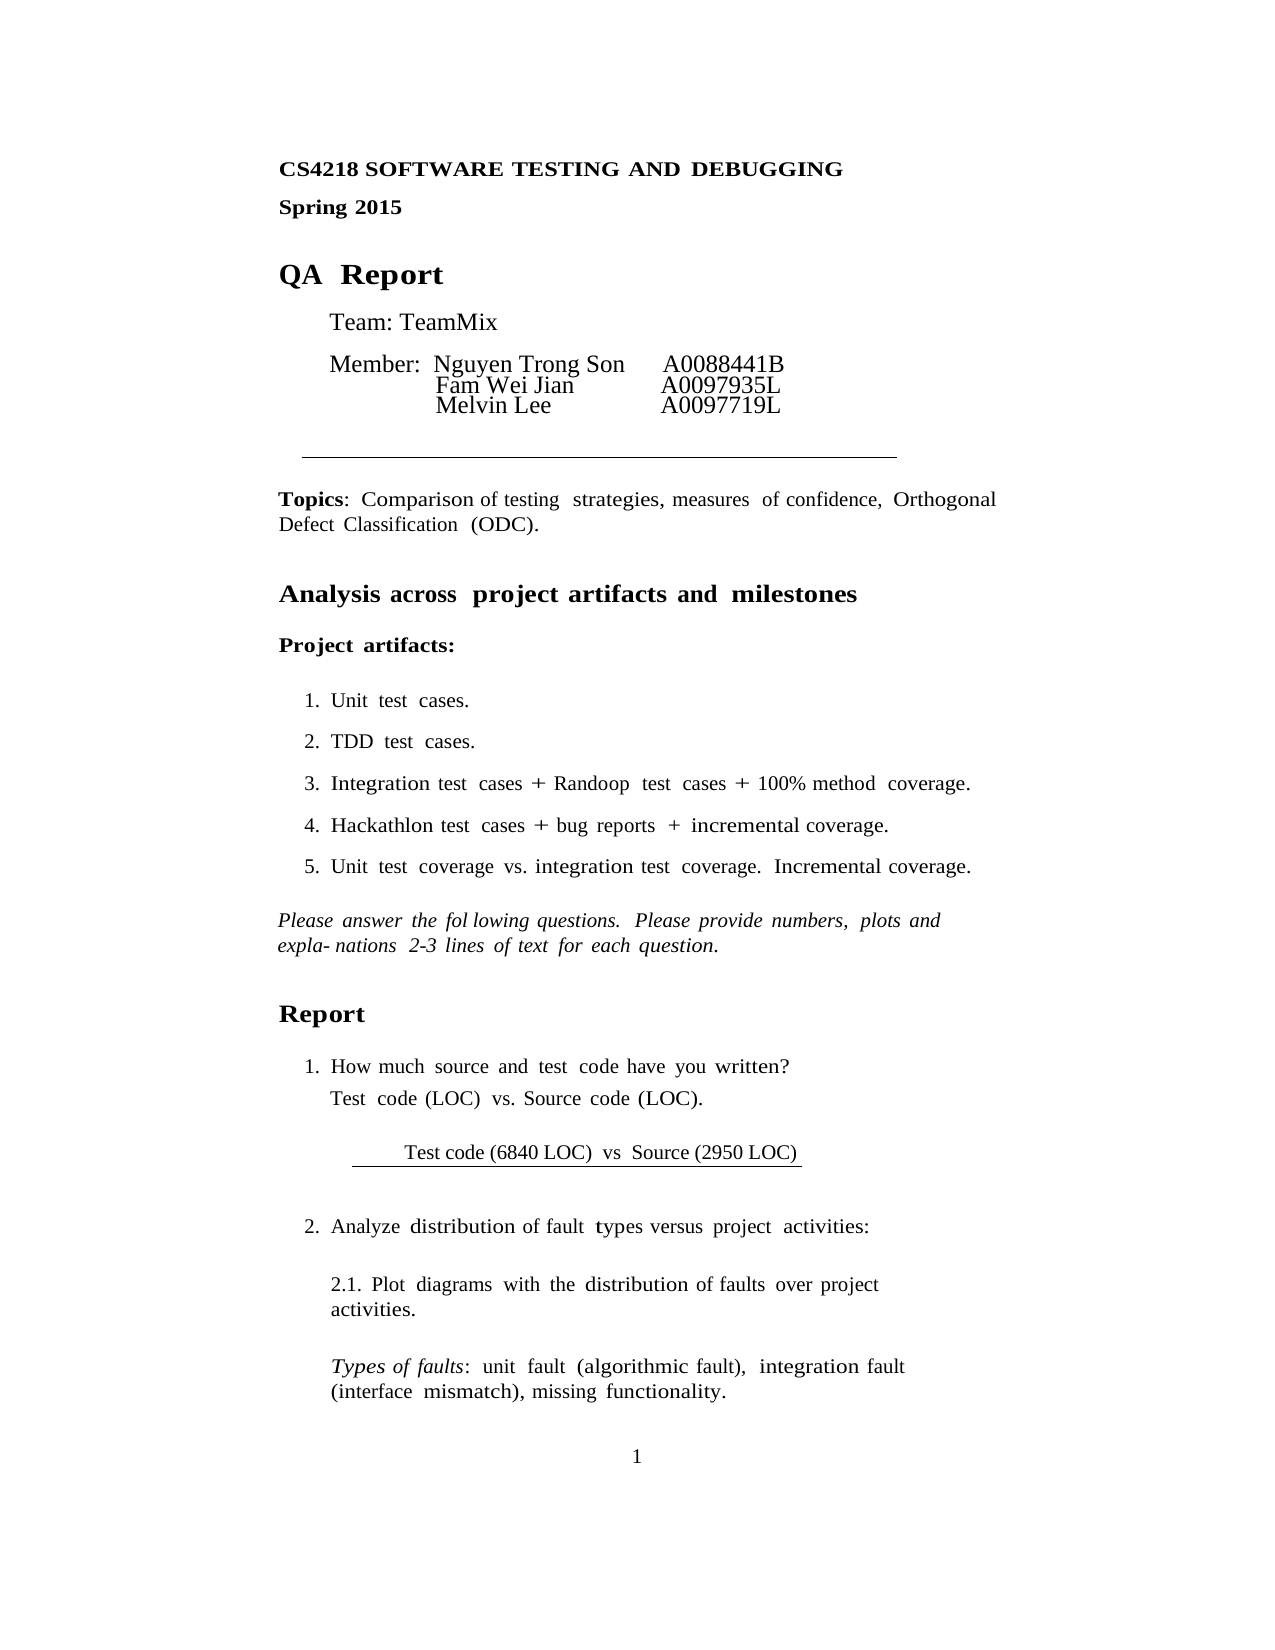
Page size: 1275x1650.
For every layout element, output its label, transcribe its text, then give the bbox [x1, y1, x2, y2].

text Member: Nguyen Trong Son A0088441B Fam Wei Jian A0097935L [179, 356, 1096, 397]
text 5. Unit test coverage vs. integration test coverage. Incremental coverage. [304, 854, 1096, 878]
text Report [279, 999, 1096, 1028]
text Please answer the fol lowing questions. Please provide numbers, plots and expla- nations 2-3 lines of text for each question. [277, 908, 1001, 957]
text Test code (6840 LOC) vs Source (2950 LOC) [179, 1142, 1096, 1163]
text Topics: Comparison of testing strategies, measures of confidence, Orthogonal [278, 487, 1096, 511]
text 3. Integration test cases + Randoop test cases + 100% method coverage. [304, 771, 1096, 795]
text 4. Hackathlon test cases + bug reports + incremental coverage. [304, 812, 1096, 837]
text CS4218 SOFTWARE TESTING AND DEBUGGING Spring 2015 [279, 157, 846, 219]
text Project artifacts: [279, 633, 1096, 657]
text 2. TDD test cases. [304, 729, 1096, 753]
text 2. Analyze distribution of fault types versus project activities: [304, 1214, 1096, 1238]
text Defect Classification (ODC). [279, 512, 1096, 536]
text Team: TeamMix [179, 314, 1096, 335]
text 2.1. Plot diagrams with the distribution of faults over project activities. [331, 1272, 950, 1321]
text Melvin Lee A0097719L [179, 397, 1096, 418]
text 1. How much source and test code have you written? [304, 1054, 1096, 1078]
text Analysis across project artifacts and milestones [279, 579, 1096, 607]
text QA Report [279, 256, 1096, 290]
text Types of faults: unit fault (algorithmic fault), integration fault (interface mismatch), missing functionality. [331, 1354, 950, 1403]
text Test code (LOC) vs. Source code (LOC). [330, 1087, 1096, 1110]
text 1. Unit test cases. [304, 687, 1096, 712]
